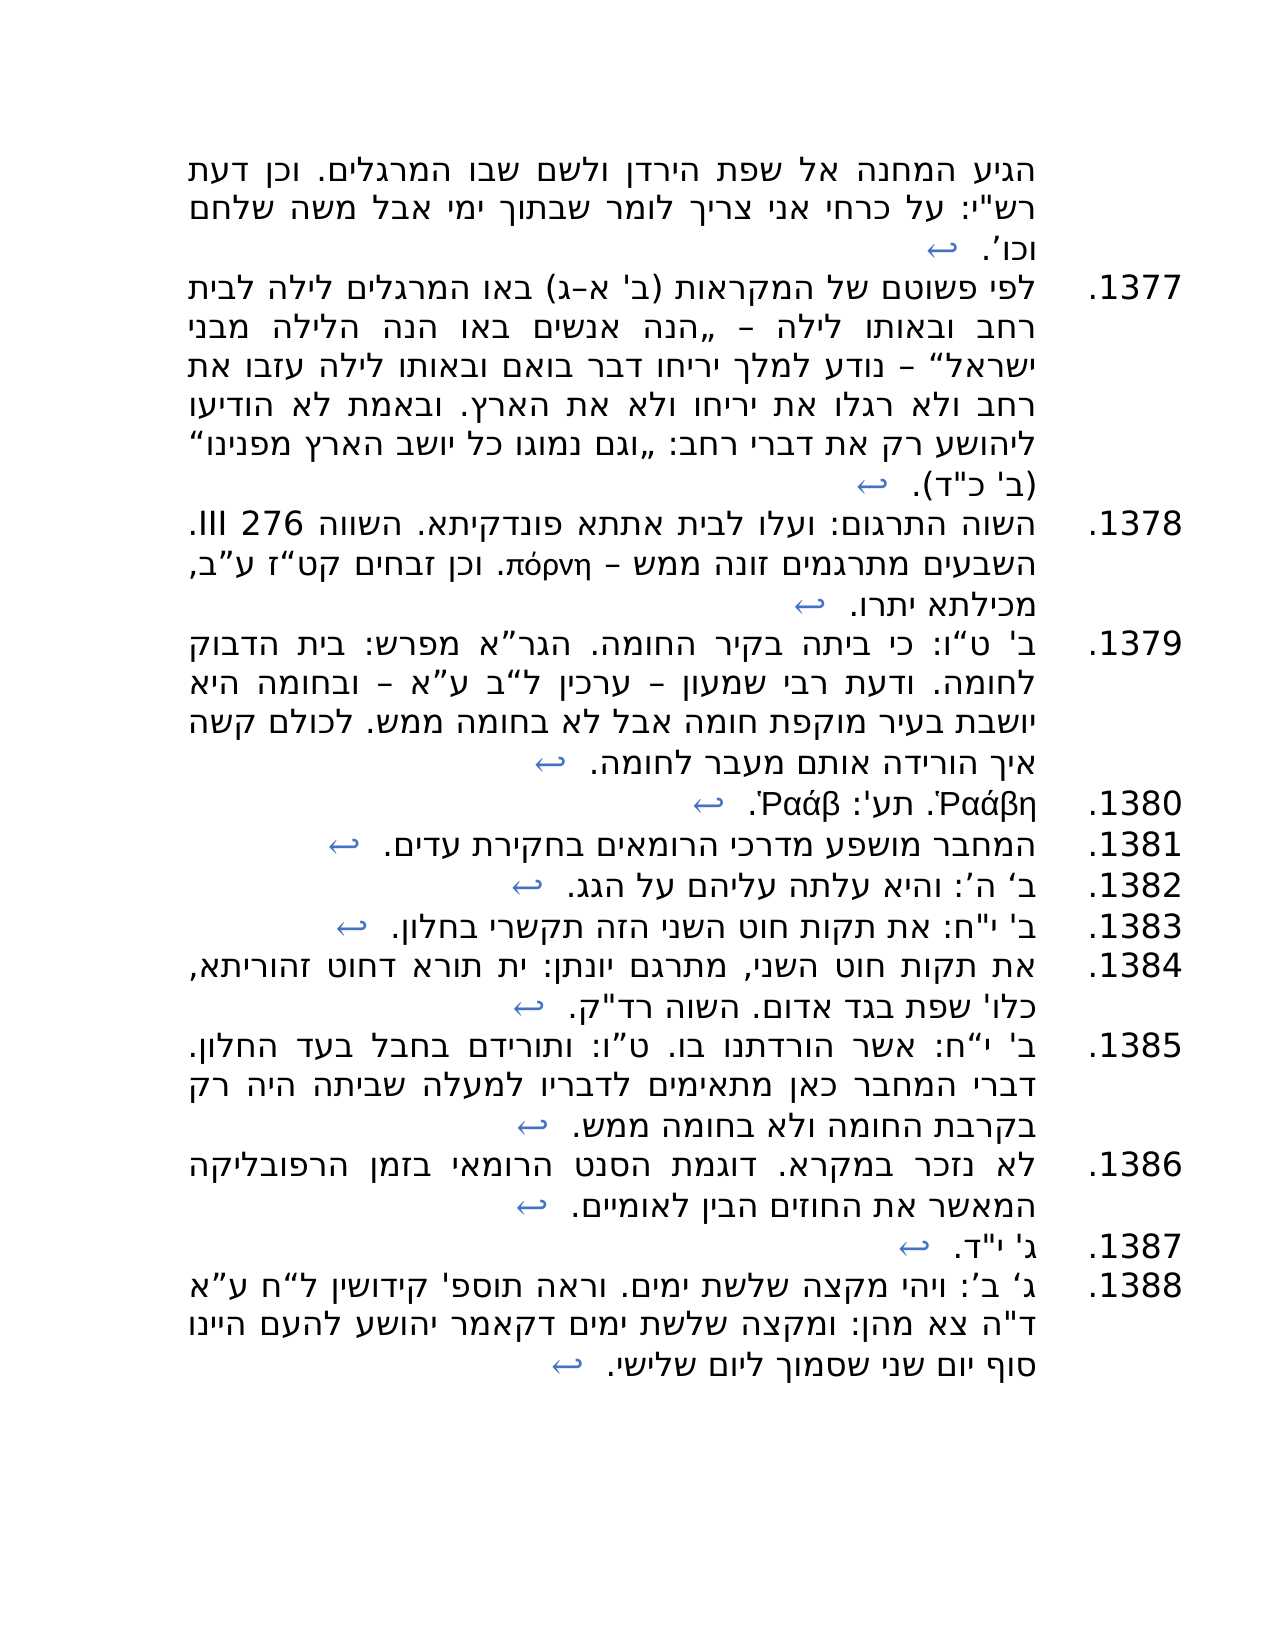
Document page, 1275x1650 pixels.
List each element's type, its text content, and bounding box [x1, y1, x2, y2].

list ב' י"ח: את תקות חוט השני הזה תקשרי בחלון. ↩ [187, 905, 1087, 946]
list ב‘ ה’: והיא עלתה עליהם על הגג. ↩ [187, 864, 1087, 905]
list המחבר מושפע מדרכי הרומאים בחקירת עדים. ↩ [187, 823, 1087, 864]
list לא נזכר במקרא. דוגמת הסנט הרומאי בזמן הרפובליקה המאשר את החוזים הבין לאומיים. ↩ [187, 1145, 1087, 1225]
list לפי פשוטם של המקראות (ב' א–ג) באו המרגלים לילה לבית רחב ובאותו לילה – „הנה אנשים באו הנה הלילה מבני ישראל“ – נודע למלך יריחו דבר בואם ובאותו לילה עזבו את רחב ולא רגלו את יריחו ולא את הארץ. ובאמת לא הודיעו ליהושע רק את דברי רחב: „וגם נמוגו כל יושב הארץ מפנינו“ (ב' כ"ד). ↩ [187, 269, 1087, 504]
list ב' י“ח: אשר הורדתנו בו. ט”ו: ותורידם בחבל בעד החלון. דברי המחבר כאן מתאימים לדבריו למעלה שביתה היה רק בקרבת החומה ולא בחומה ממש. ↩ [187, 1026, 1087, 1145]
list ב' ט“ו: כי ביתה בקיר החומה. הגר”א מפרש: בית הדבוק לחומה. ודעת רבי שמעון – ערכין ל“ב ע”א – ובחומה היא יושבת בעיר מוקפת חומה אבל לא בחומה ממש. לכולם קשה איך הורידה אותם מעבר לחומה. ↩ [187, 625, 1087, 782]
list את תקות חוט השני, מתרגם יונתן: ית תורא דחוט זהוריתא, כלו' שפת בגד אדום. השוה רד"ק. ↩ [187, 946, 1087, 1026]
list ג' י"ד. ↩ [187, 1225, 1087, 1266]
list Ῥαάβη. תע': Ῥαάβ. ↩ [187, 782, 1087, 823]
list ג‘ ב’: ויהי מקצה שלשת ימים. וראה תוספ' קידושין ל“ח ע”א ד"ה צא מהן: ומקצה שלשת ימים דקאמר יהושע להעם היינו סוף יום שני שסמוך ליום שלישי. ↩ [187, 1266, 1087, 1385]
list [187, 150, 1087, 269]
list השוה התרגום: ועלו לבית אתתא פונדקיתא. השווה III 276. השבעים מתרגמים זונה ממש – πόρνη. וכן זבחים קט“ז ע”ב, מכילתא יתרו. ↩ [187, 504, 1087, 625]
